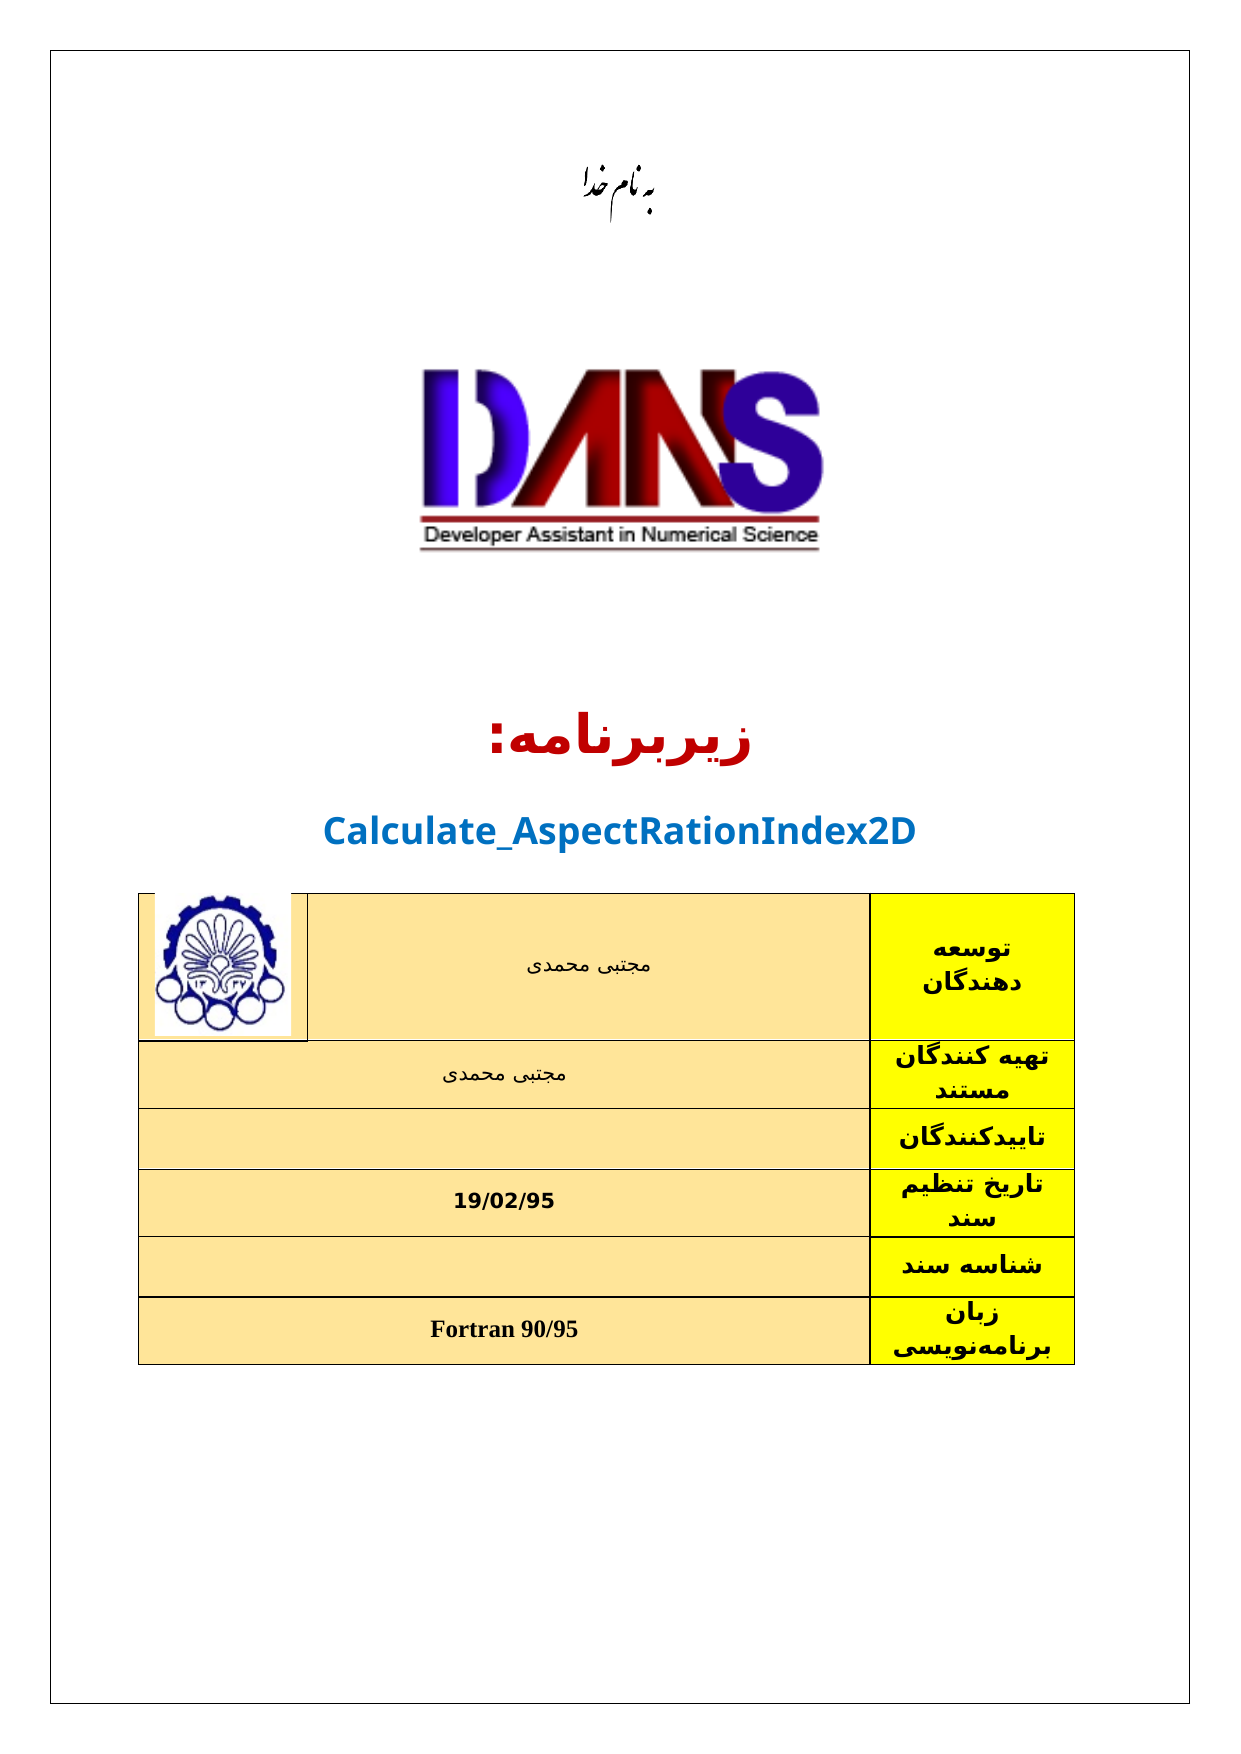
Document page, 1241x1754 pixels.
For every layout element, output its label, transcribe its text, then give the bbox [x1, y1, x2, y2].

table_cell [139, 1237, 869, 1296]
table_cell 19/02/95 [139, 1170, 869, 1236]
table_cell شناسه سند [871, 1238, 1074, 1296]
picture [399, 356, 841, 572]
table_header مجتبی محمدی [308, 894, 869, 1039]
table_header توسعه دهندگان [871, 894, 1074, 1039]
table_cell زبان برنامه‌نویسی [871, 1298, 1074, 1364]
table_cell [139, 1109, 869, 1168]
text Calculate_AspectRationIndex2D [150, 805, 1090, 856]
text زیربرنامه: [150, 703, 1090, 766]
table_cell مجتبی محمدی [139, 1041, 869, 1108]
table_cell تاییدکنندگان [871, 1109, 1074, 1168]
table_header [139, 894, 307, 1039]
table_cell Fortran 90/95 [139, 1298, 869, 1364]
picture [573, 150, 667, 226]
table_cell تهیه کنندگان مستند [871, 1041, 1074, 1108]
table_cell تاریخ تنظیم سند [871, 1170, 1074, 1236]
picture [154, 893, 292, 1036]
